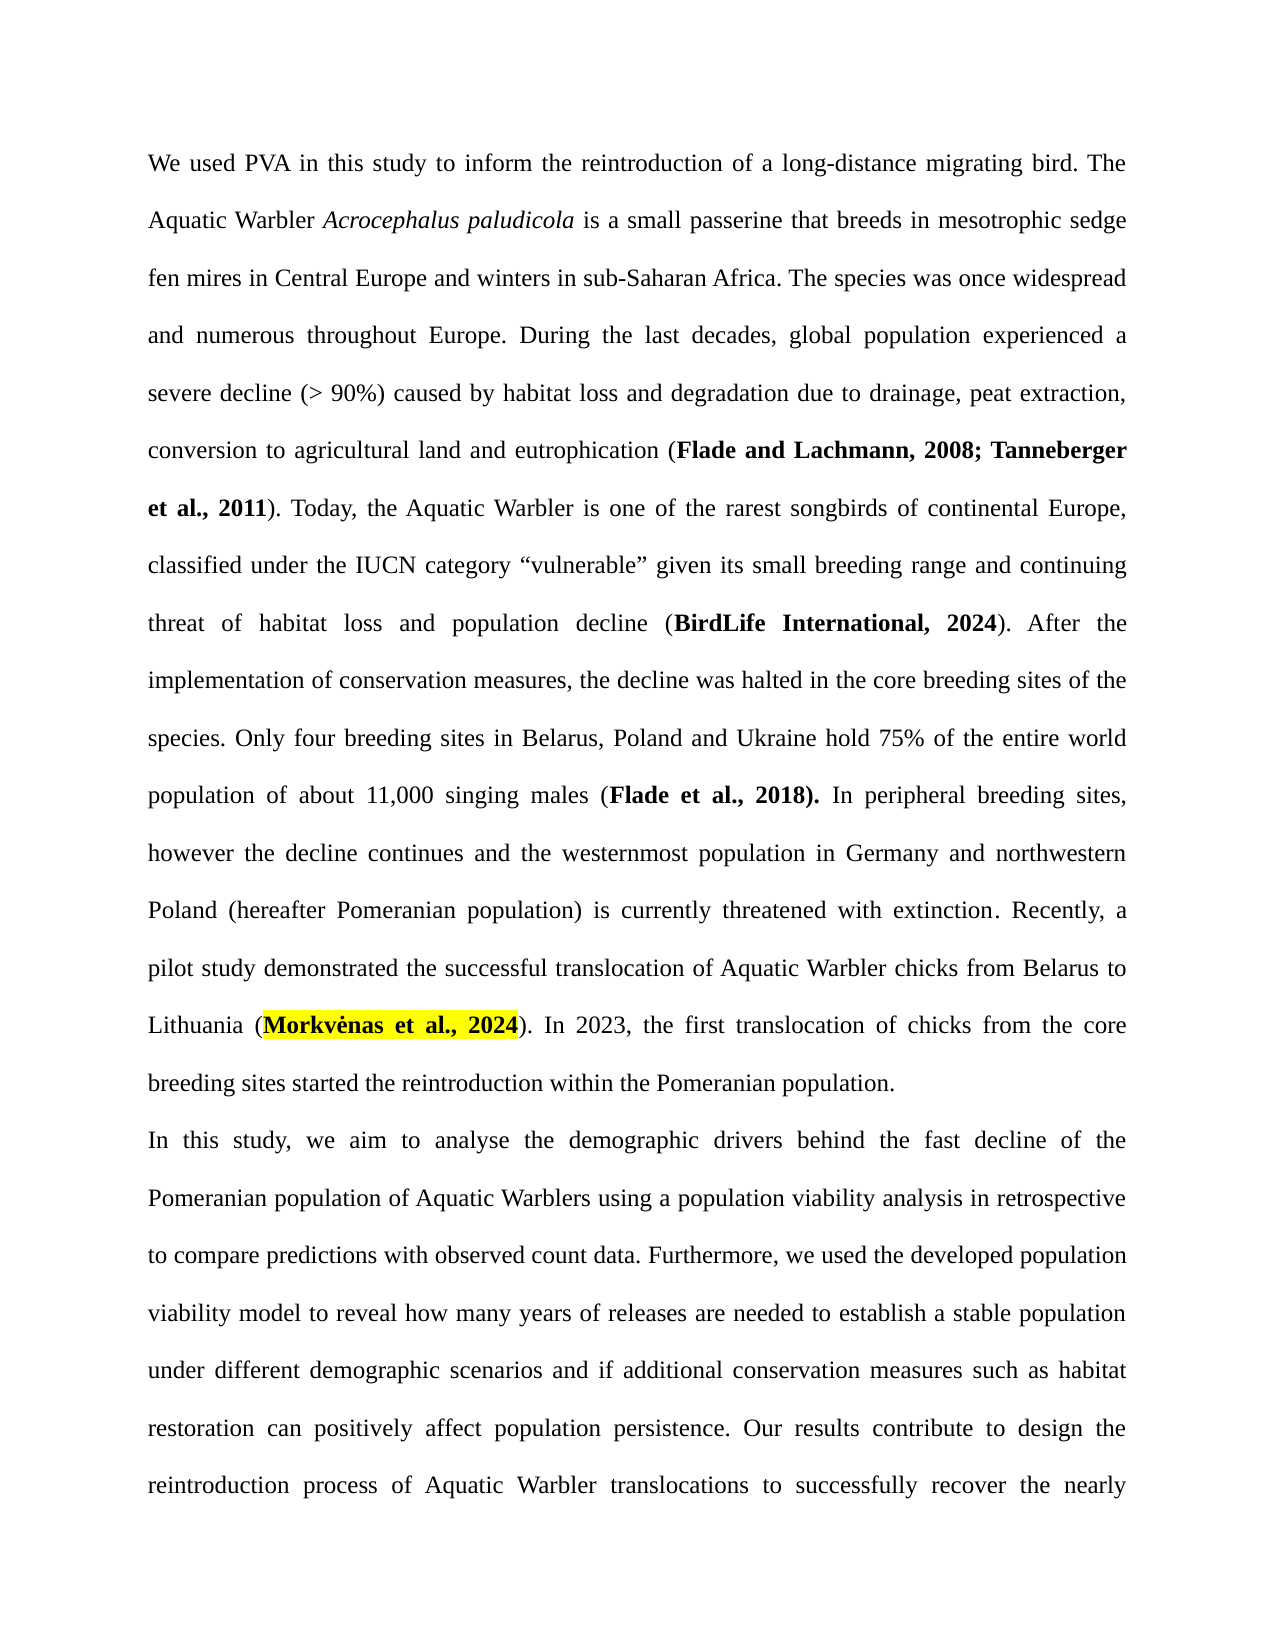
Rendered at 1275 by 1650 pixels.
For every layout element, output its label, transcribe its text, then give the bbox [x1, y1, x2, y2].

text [148, 1125, 1127, 1499]
text We used PVA in this study to inform the reintroduction of a long-distance migrating bird. The Aquatic Warbler Acrocephalus paludicola is a small passerine that breeds in mesotrophic sedge fen mires in Central Europe and winters in sub-Saharan Africa. The species was once widespread and numerous throughout Europe. During the last decades, global population experienced a severe decline (> 90%) caused by habitat loss and degradation due to drainage, peat extraction, conversion to agricultural land and eutrophication (Flade and Lachmann, 2008; Tanneberger et al., 2011). Today, the Aquatic Warbler is one of the rarest songbirds of continental Europe, classified under the IUCN category “vulnerable” given its small breeding range and continuing threat of habitat loss and population decline (BirdLife International, 2024). After the implementation of conservation measures, the decline was halted in the core breeding sites of the species. Only four breeding sites in Belarus, Poland and Ukraine hold 75% of the entire world population of about 11,000 singing males (Flade et al., 2018). In peripheral breeding sites, however the decline continues and the westernmost population in Germany and northwestern Poland (hereafter Pomeranian population) is currently threatened with extinction. Recently, a pilot study demonstrated the successful translocation of Aquatic Warbler chicks from Belarus to Lithuania (Morkvėnas et al., 2024). In 2023, the first translocation of chicks from the core breeding sites started the reintroduction within the Pomeranian population. [148, 148, 1127, 1096]
